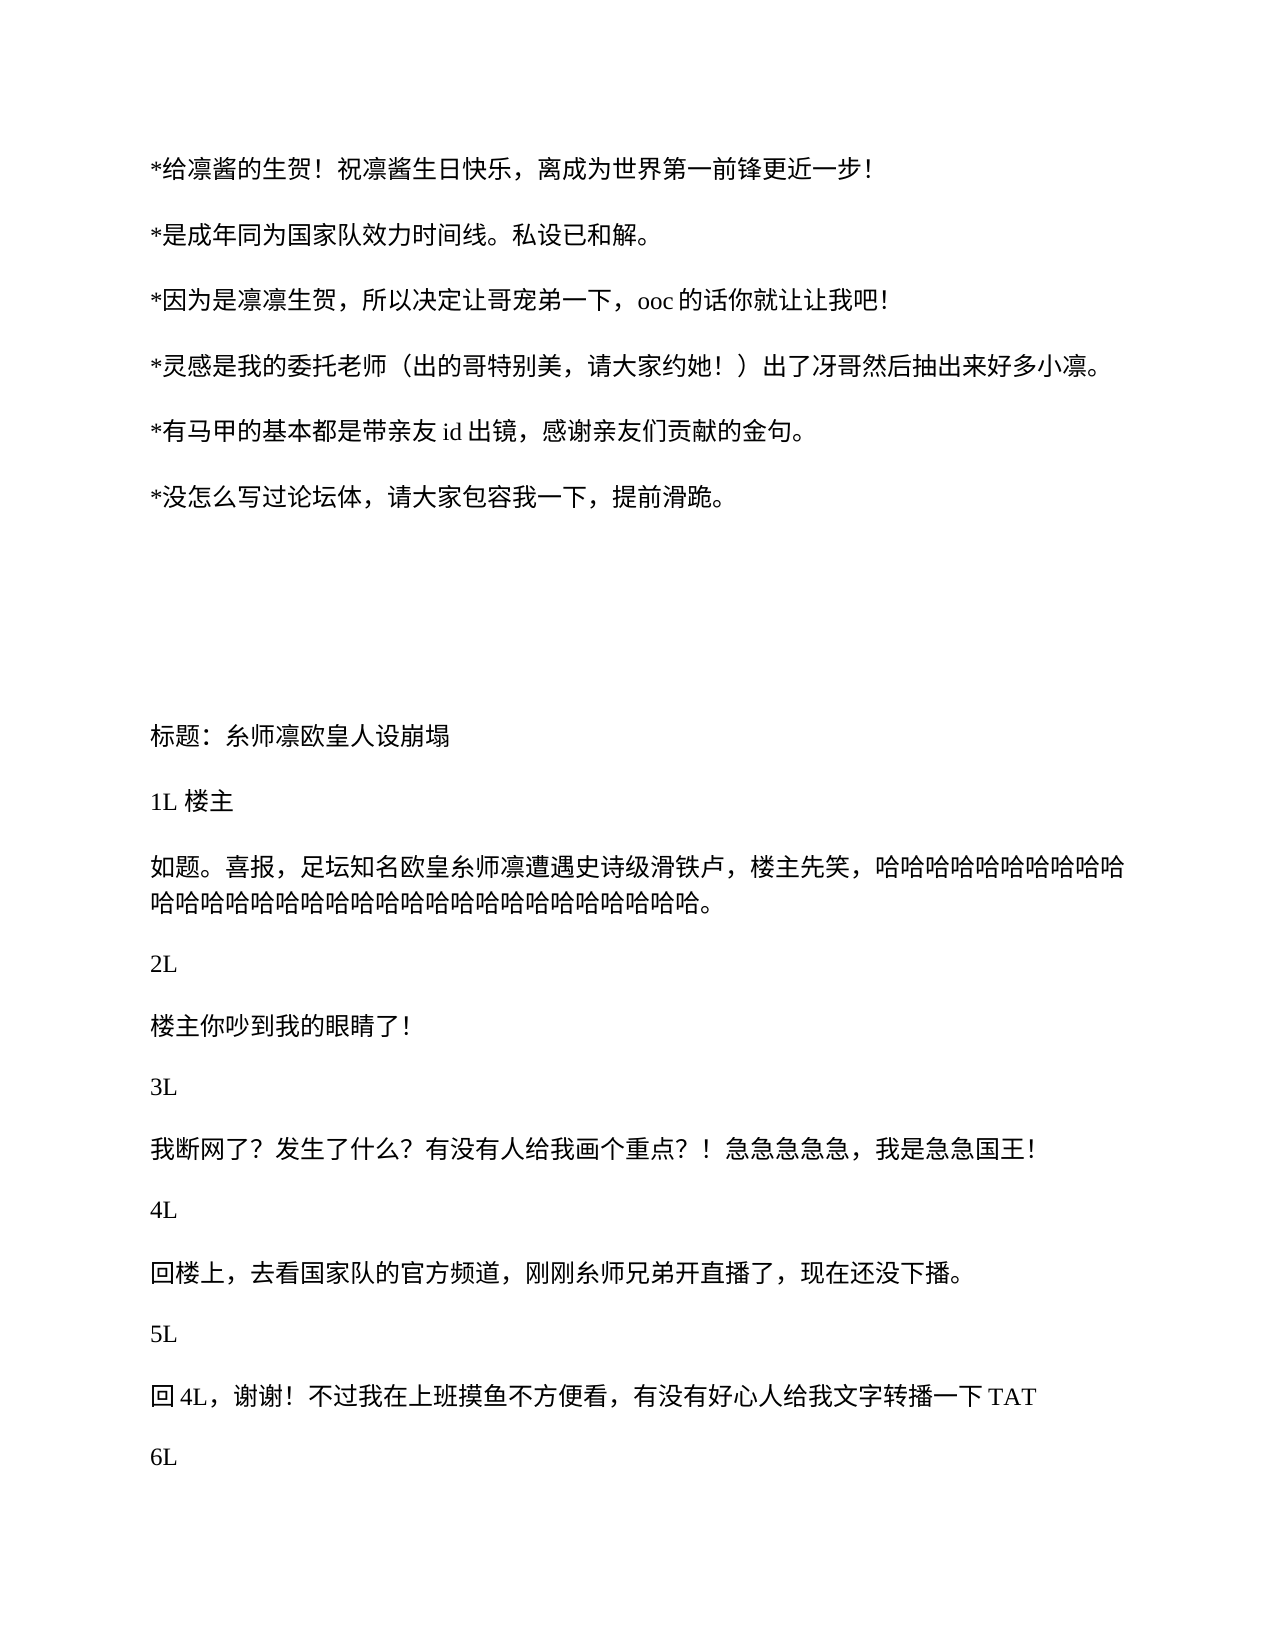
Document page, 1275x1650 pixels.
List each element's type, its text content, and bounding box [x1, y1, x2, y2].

text 标题：糸师凛欧皇人设崩塌 [150, 716, 1125, 752]
text 我断网了？发生了什么？有没有人给我画个重点？！急急急急急，我是急急国王！ [150, 1130, 1125, 1166]
text 4L [150, 1195, 1125, 1224]
text 3L [150, 1072, 1125, 1101]
text 回4L，谢谢！不过我在上班摸鱼不方便看，有没有好心人给我文字转播一下TAT [150, 1377, 1125, 1413]
text *因为是凛凛生贺，所以决定让哥宠弟一下，ooc的话你就让让我吧！ [150, 281, 1125, 317]
text *是成年同为国家队效力时间线。私设已和解。 [150, 215, 1125, 252]
text 回楼上，去看国家队的官方频道，刚刚糸师兄弟开直播了，现在还没下播。 [150, 1253, 1125, 1289]
text 2L [150, 949, 1125, 977]
text 1L 楼主 [150, 782, 1125, 818]
text 5L [150, 1319, 1125, 1347]
text *有马甲的基本都是带亲友id出镜，感谢亲友们贡献的金句。 [150, 412, 1125, 448]
text 6L [150, 1442, 1125, 1471]
text *给凛酱的生贺！祝凛酱生日快乐，离成为世界第一前锋更近一步！ [150, 150, 1125, 186]
text 如题。喜报，足坛知名欧皇糸师凛遭遇史诗级滑铁卢，楼主先笑，哈哈哈哈哈哈哈哈哈哈哈哈哈哈哈哈哈哈哈哈哈哈哈哈哈哈哈哈哈哈哈哈。 [150, 847, 1125, 919]
text 楼主你吵到我的眼睛了！ [150, 1007, 1125, 1043]
text *灵感是我的委托老师（出的哥特别美，请大家约她！）出了冴哥然后抽出来好多小凛。 [150, 346, 1125, 382]
text *没怎么写过论坛体，请大家包容我一下，提前滑跪。 [150, 477, 1125, 513]
